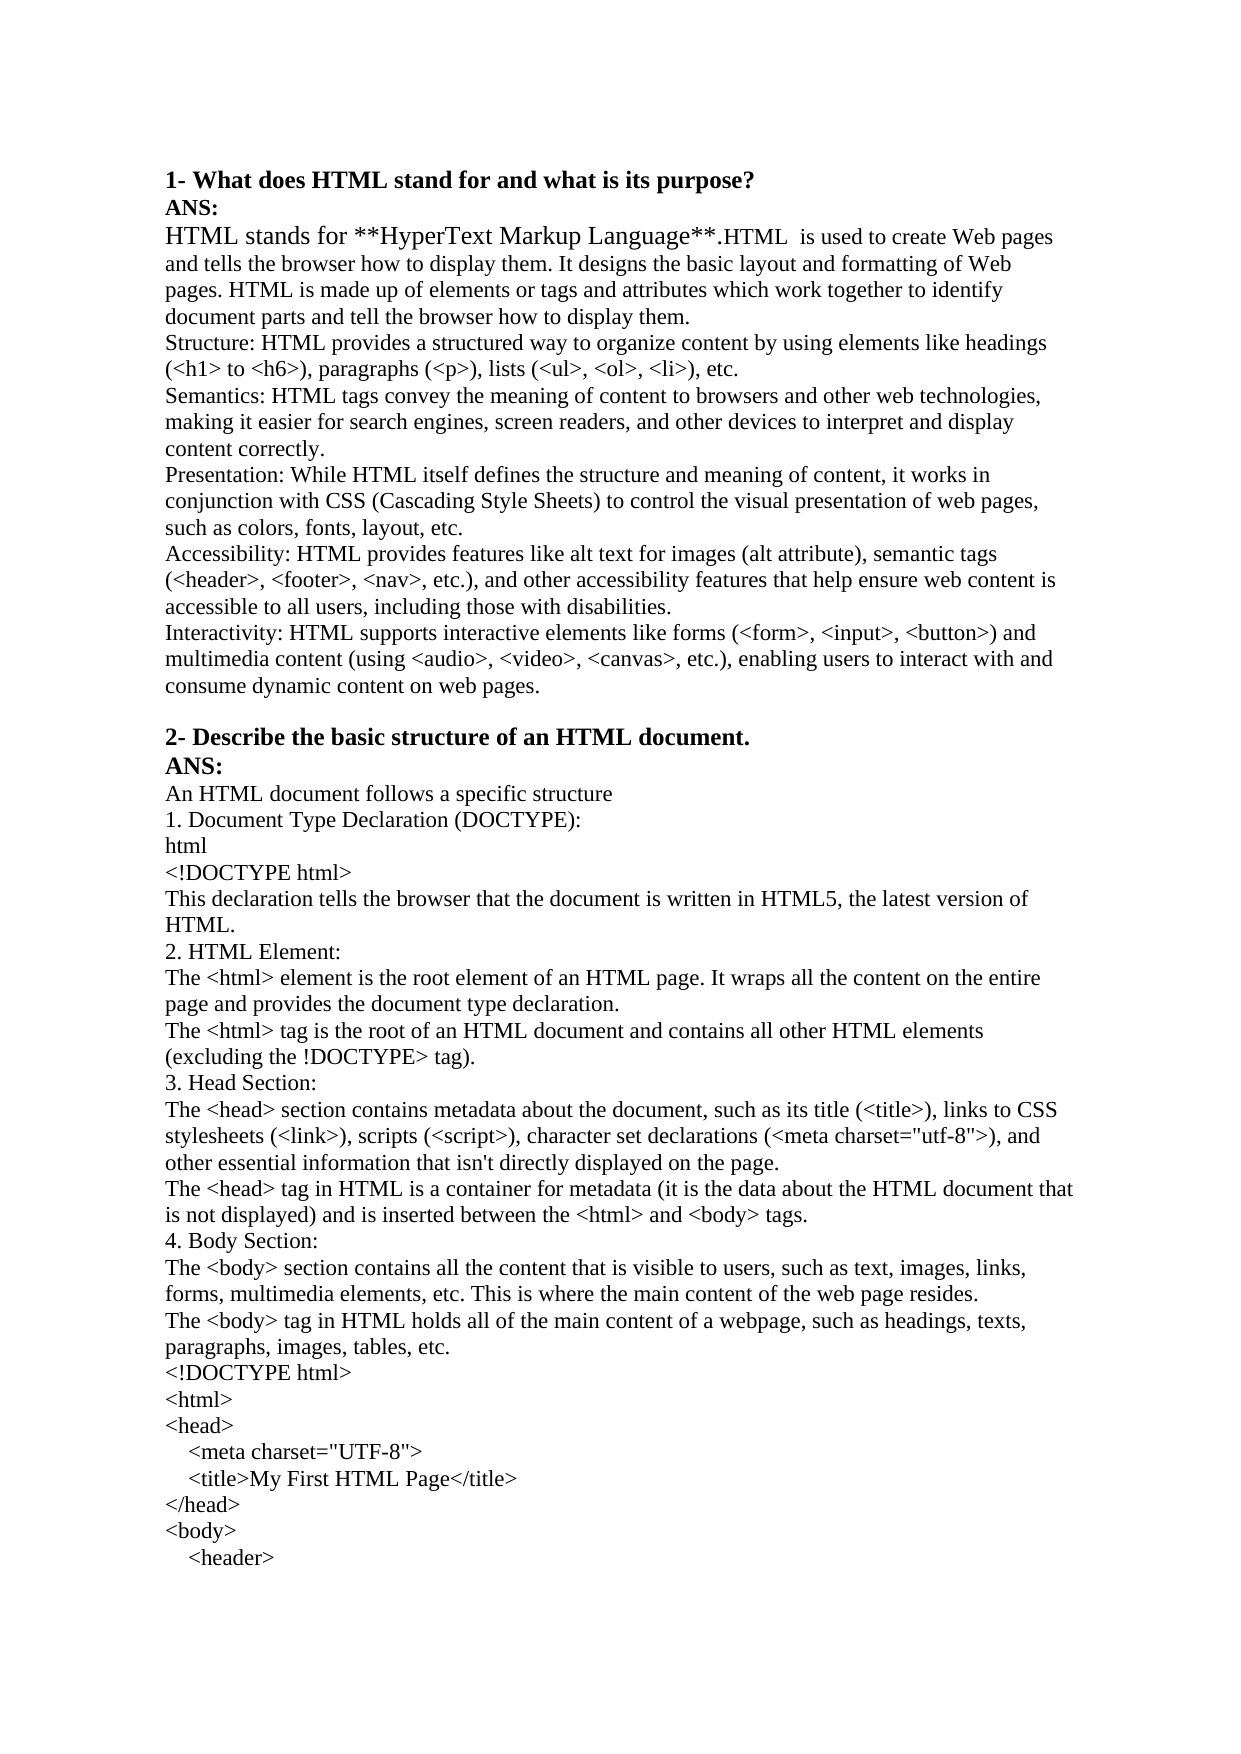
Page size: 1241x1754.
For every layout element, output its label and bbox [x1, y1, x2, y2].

table_header [150, 150, 1090, 1585]
